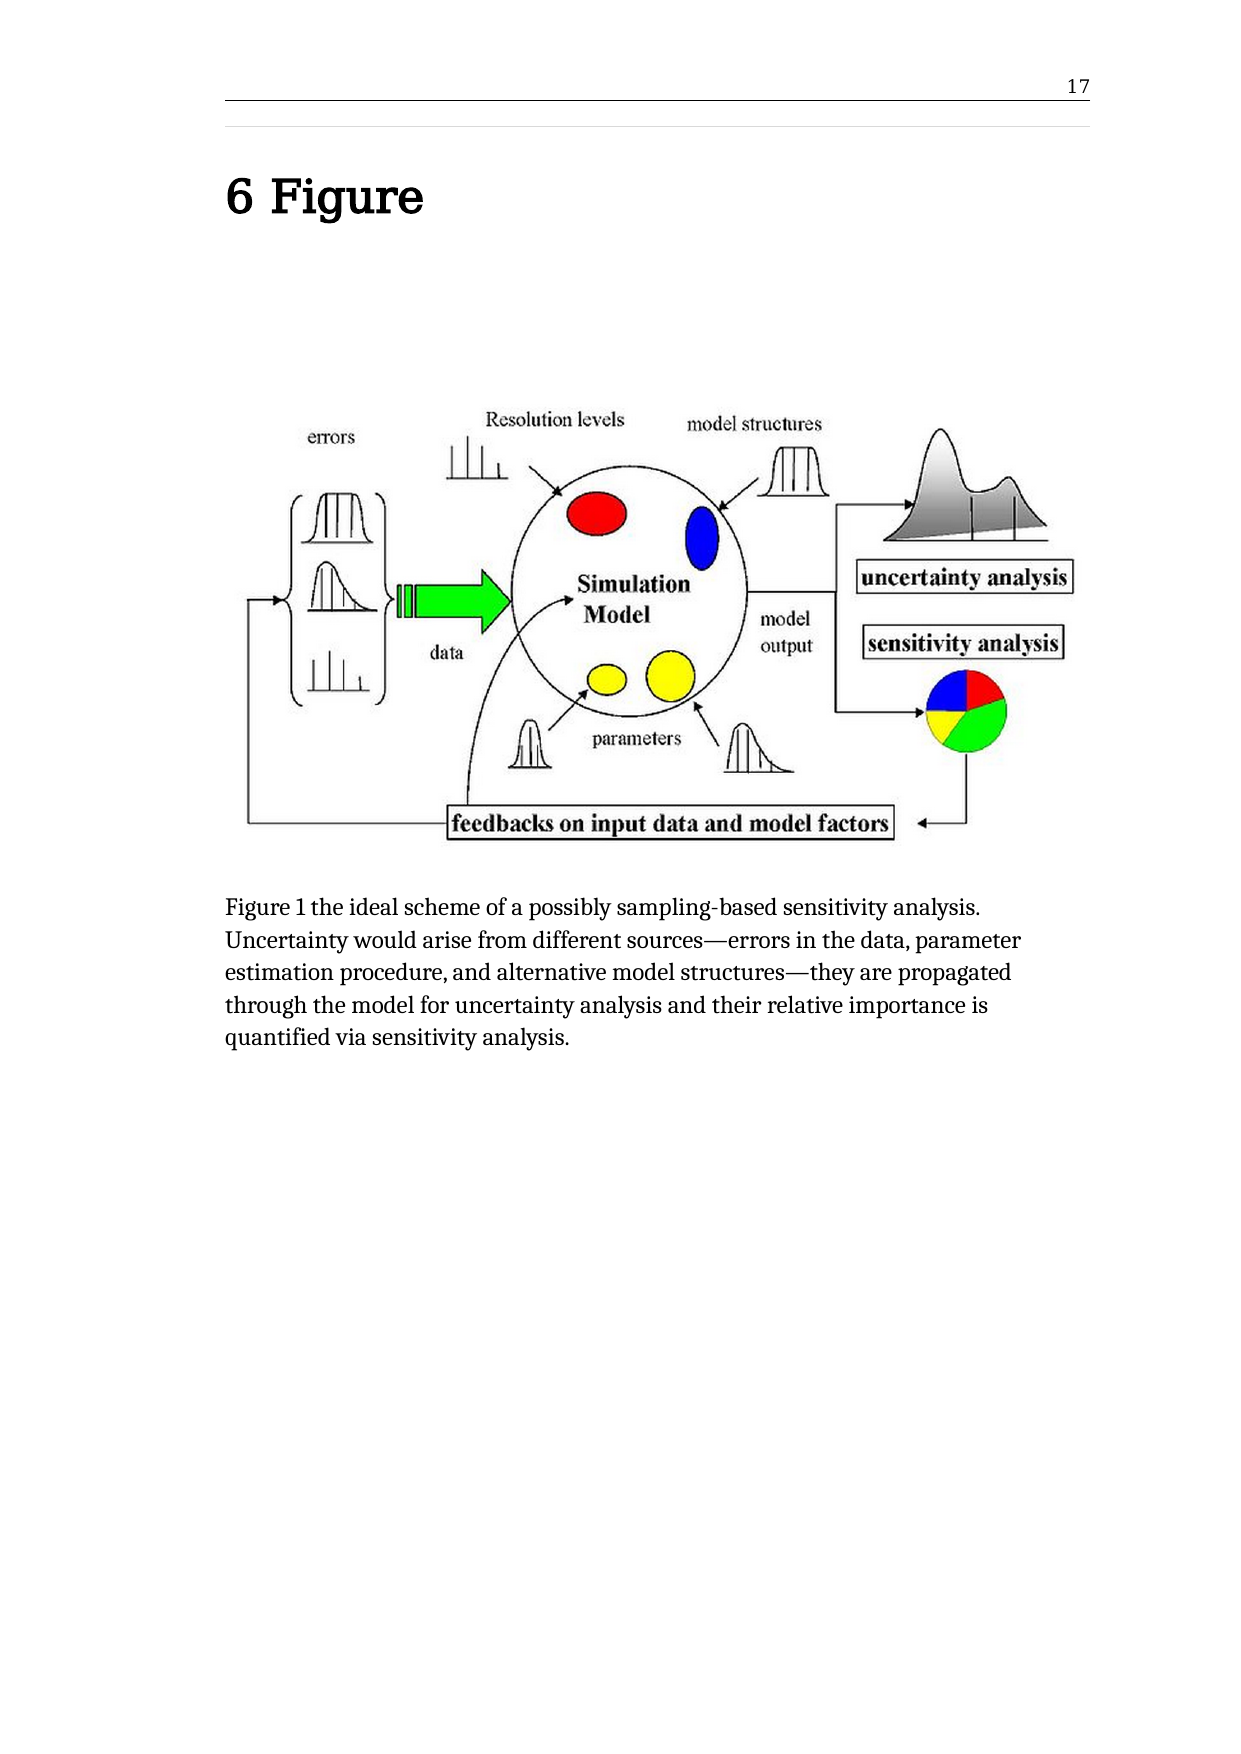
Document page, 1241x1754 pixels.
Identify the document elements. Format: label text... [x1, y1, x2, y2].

subtitle Figure [225, 162, 1090, 227]
text Figure 1 the ideal scheme of a possibly sampling-based sensitivity analysis. Uncertainty would arise from different sources—errors in the data, parameter estimation procedure, and alternative model structures—they are propagated through the model for uncertainty analysis and their relative importance is quantified via sensitivity analysis. [225, 891, 1090, 1054]
picture [225, 338, 1091, 870]
